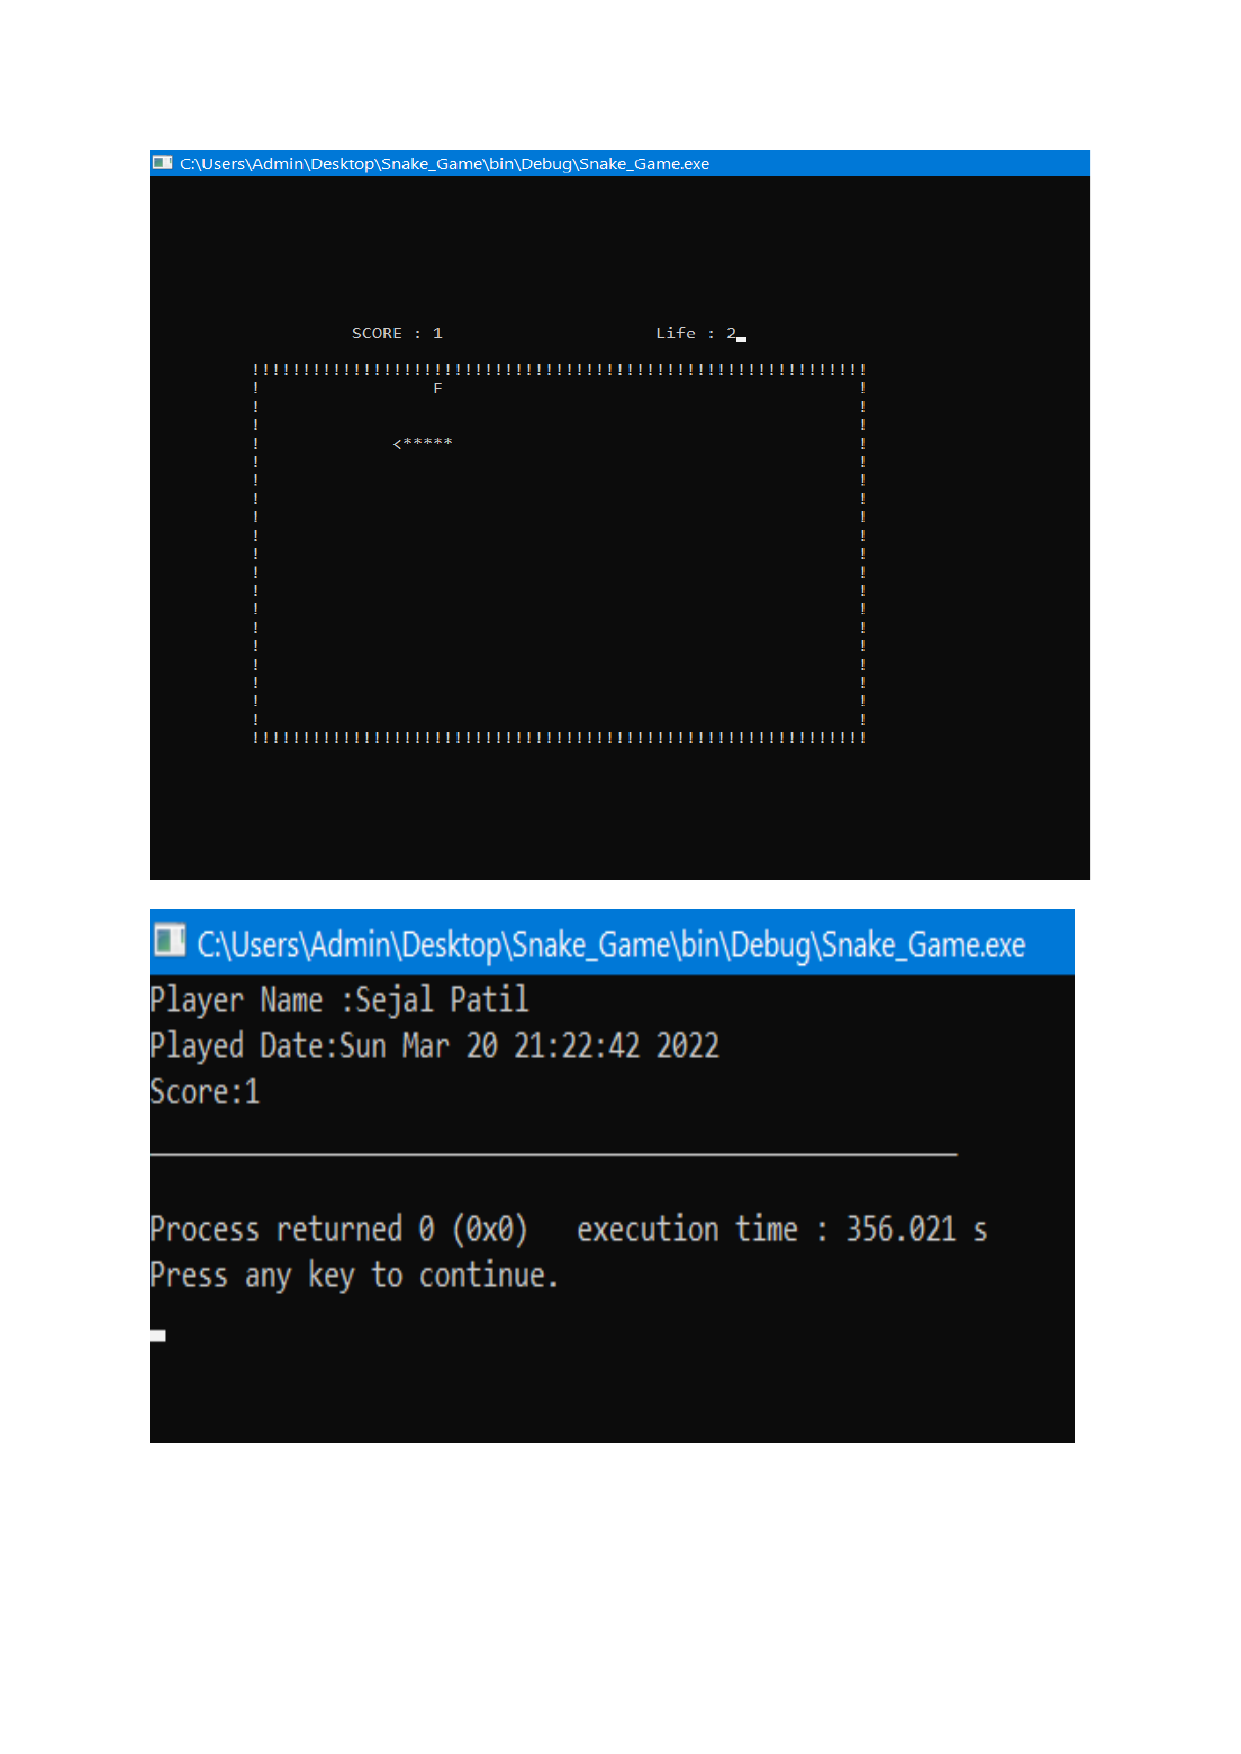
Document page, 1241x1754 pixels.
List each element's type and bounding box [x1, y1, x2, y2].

picture [150, 150, 1091, 880]
picture [150, 909, 1075, 1443]
